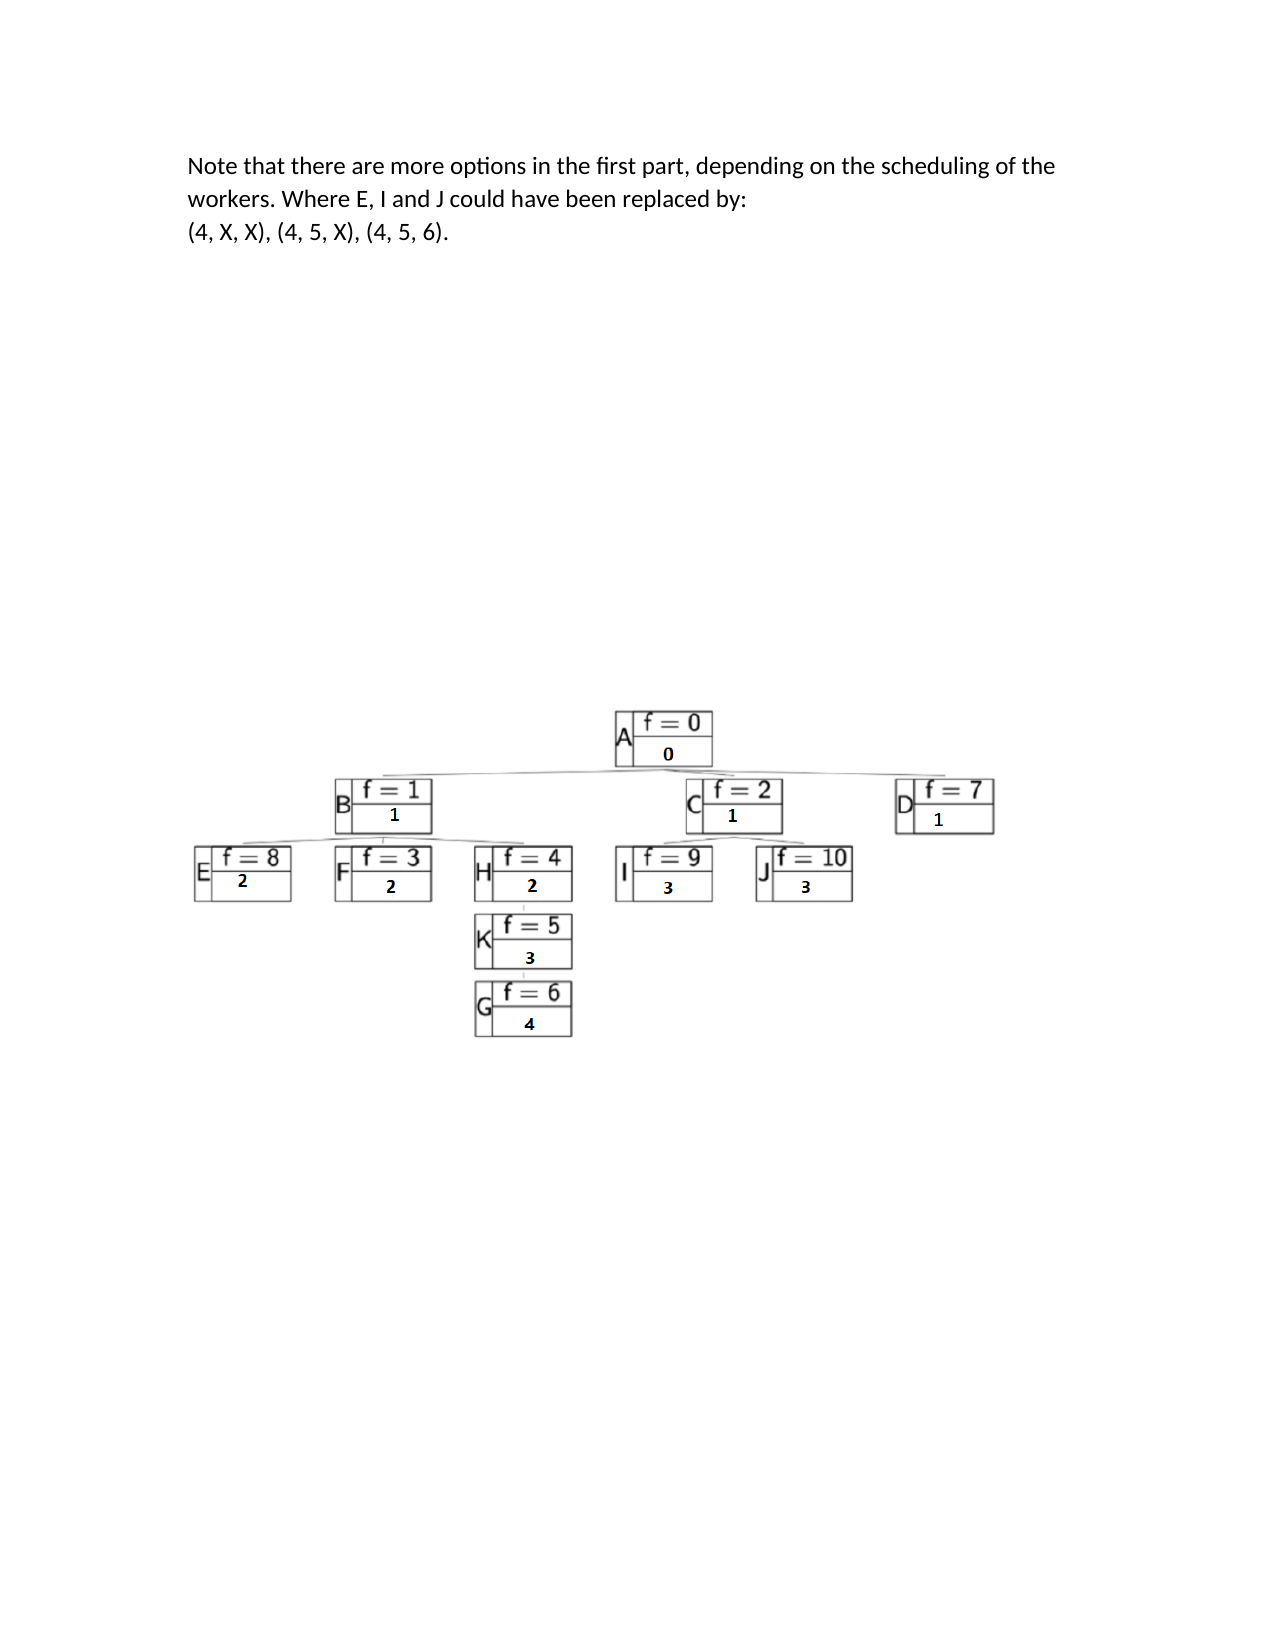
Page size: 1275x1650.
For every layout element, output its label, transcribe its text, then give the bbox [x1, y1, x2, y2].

picture [187, 703, 1088, 1062]
text Note that there are more options in the first part, depending on the scheduling of the workers. Where E, I and J could have been replaced by: (4, X, X), (4, 5, X), (4, 5, 6). [187, 150, 1087, 246]
